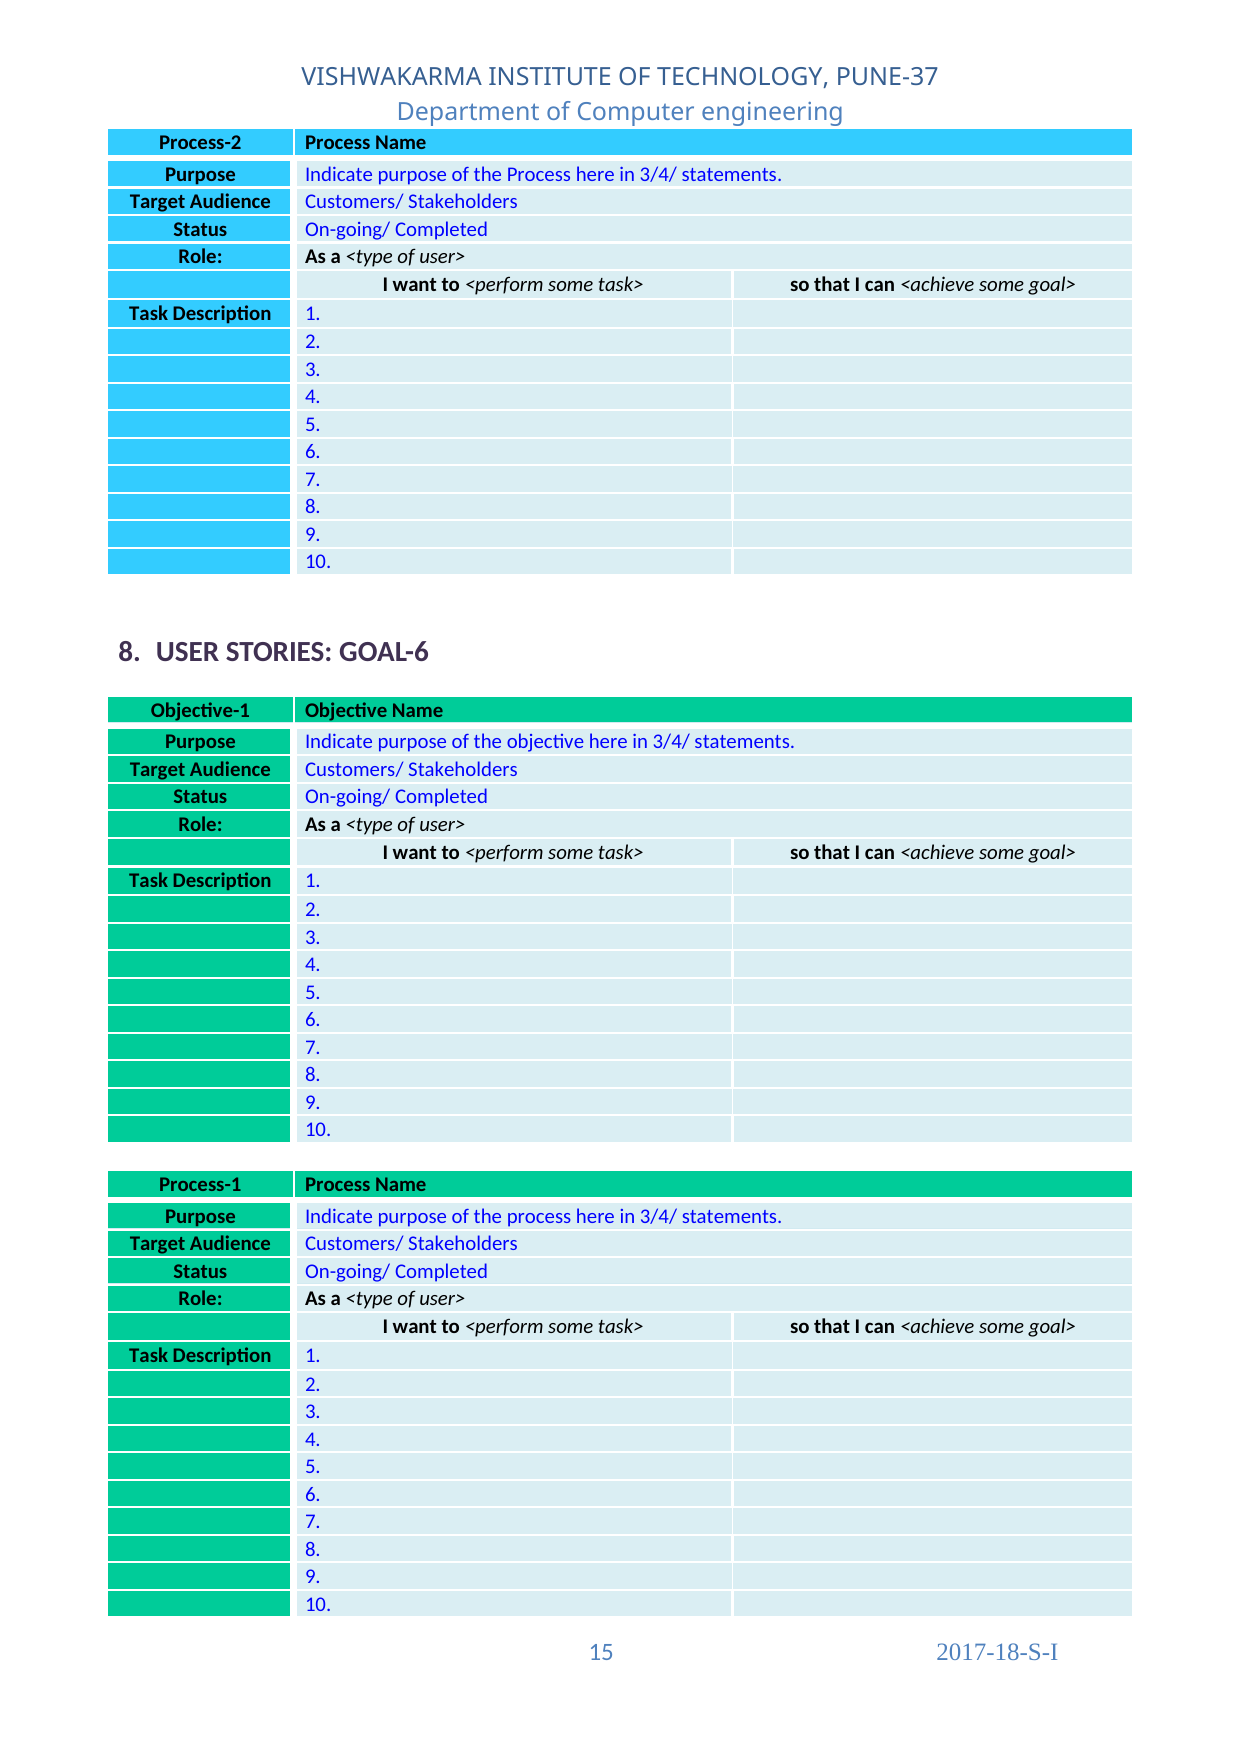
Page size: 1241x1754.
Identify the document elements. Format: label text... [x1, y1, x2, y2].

table_cell [734, 1481, 1132, 1506]
table_cell 2. [297, 1371, 731, 1396]
table_cell [734, 384, 1132, 409]
table_cell [108, 439, 290, 464]
table_cell As a <type of user> [297, 1286, 1132, 1311]
table_cell 8. [297, 494, 731, 519]
table_cell Purpose [108, 161, 290, 186]
table_cell On-going/ Completed [297, 784, 1132, 809]
table_cell On-going/ Completed [297, 1258, 1132, 1283]
table_cell [108, 1481, 290, 1506]
table_cell [733, 300, 1132, 327]
table_cell As a <type of user> [297, 811, 1132, 837]
table_cell [108, 1426, 290, 1451]
table_cell [734, 1006, 1132, 1032]
table_cell Target Audience [108, 1231, 290, 1256]
table_cell 8. [297, 1061, 731, 1087]
table_cell so that I can <achieve some goal> [734, 1313, 1132, 1340]
table_cell [733, 1342, 1132, 1369]
table_cell [108, 951, 290, 977]
table_cell [733, 979, 1132, 1004]
table_cell I want to <perform some task> [297, 271, 731, 298]
table_cell 4. [297, 384, 731, 409]
table_cell [108, 549, 290, 574]
table_cell 3. [297, 924, 732, 949]
table_cell Task Description [108, 300, 290, 327]
table_cell [733, 1034, 1132, 1059]
table_cell 3. [297, 1398, 732, 1424]
subtitle USER STORIES: GOAL-6 [118, 633, 1122, 668]
table_cell 2. [297, 896, 731, 922]
table_cell Status [108, 1258, 290, 1283]
table_cell [734, 1426, 1132, 1451]
table_cell Role: [108, 811, 290, 837]
table_cell 4. [297, 951, 731, 977]
table_header Process Name [295, 129, 1132, 155]
table_cell Customers/ Stakeholders [297, 189, 1132, 214]
table_cell 2. [297, 329, 731, 354]
table_cell Role: [108, 244, 290, 269]
table_cell As a <type of user> [297, 244, 1132, 269]
table_cell [734, 896, 1132, 922]
table_cell Target Audience [108, 189, 290, 214]
table_cell 7. [297, 1034, 732, 1059]
table_cell Indicate purpose of the objective here in 3/4/ statements. [297, 729, 1132, 754]
table_cell 10. [297, 1116, 731, 1142]
table_cell [108, 1313, 290, 1340]
table_cell 7. [297, 466, 732, 492]
table_cell [108, 1116, 290, 1142]
table_cell Purpose [108, 729, 290, 754]
table_cell [108, 466, 290, 492]
table_cell 1. [297, 300, 732, 327]
table_cell [108, 1536, 290, 1561]
table_cell [734, 329, 1132, 354]
table_cell 9. [297, 521, 732, 547]
table_cell I want to <perform some task> [297, 1313, 731, 1340]
table_cell [733, 868, 1132, 894]
table_cell [734, 1116, 1132, 1142]
table_cell [733, 1089, 1132, 1114]
table_cell [108, 1563, 290, 1589]
table_cell [734, 1591, 1132, 1616]
table_header Process-1 [108, 1171, 293, 1197]
table_cell [108, 896, 290, 922]
table_cell 3. [297, 356, 732, 382]
table_header Objective-1 [108, 697, 293, 722]
table_cell 6. [297, 1481, 731, 1506]
table_cell [108, 1591, 290, 1616]
table_cell [108, 384, 290, 409]
table_cell 9. [297, 1563, 732, 1589]
table_cell [108, 979, 290, 1004]
table_cell I want to <perform some task> [297, 839, 731, 865]
table_cell Task Description [108, 868, 290, 894]
table_cell so that I can <achieve some goal> [734, 839, 1132, 865]
table_cell 5. [297, 411, 732, 437]
table_cell [733, 1398, 1132, 1424]
table_cell Indicate purpose of the Process here in 3/4/ statements. [297, 161, 1132, 186]
table_cell 7. [297, 1508, 732, 1534]
table_cell [733, 1508, 1132, 1534]
table_cell [108, 271, 290, 298]
table_cell [734, 951, 1132, 977]
table_cell [108, 1089, 290, 1114]
table_cell 4. [297, 1426, 731, 1451]
table_cell [108, 1453, 290, 1479]
table_cell On-going/ Completed [297, 216, 1132, 241]
table_cell Task Description [108, 1342, 290, 1369]
table_cell [733, 411, 1132, 437]
table_cell 6. [297, 439, 731, 464]
table_cell [108, 356, 290, 382]
table_cell 9. [297, 1089, 732, 1114]
table_cell 5. [297, 1453, 732, 1479]
table_cell [108, 1061, 290, 1087]
table_header Objective Name [295, 697, 1132, 722]
table_cell [108, 1508, 290, 1534]
table_cell [733, 924, 1132, 949]
table_cell 8. [297, 1536, 731, 1561]
table_cell [734, 494, 1132, 519]
table_cell 5. [297, 979, 732, 1004]
table_cell so that I can <achieve some goal> [734, 271, 1132, 298]
table_cell [108, 329, 290, 354]
table_cell [108, 924, 290, 949]
table_cell [733, 1453, 1132, 1479]
table_cell 1. [297, 868, 732, 894]
table_cell [733, 466, 1132, 492]
table_cell [108, 1371, 290, 1396]
table_cell [734, 1061, 1132, 1087]
table_cell [734, 439, 1132, 464]
table_cell Status [108, 784, 290, 809]
table_cell Customers/ Stakeholders [297, 756, 1132, 782]
table_cell 1. [297, 1342, 732, 1369]
table_cell [733, 356, 1132, 382]
table_cell 10. [297, 1591, 731, 1616]
table_cell [108, 521, 290, 547]
table_cell [734, 1371, 1132, 1396]
table_cell [108, 839, 290, 865]
table_header Process-2 [108, 129, 293, 155]
table_cell Role: [108, 1286, 290, 1311]
table_cell [734, 1536, 1132, 1561]
table_cell [733, 1563, 1132, 1589]
table_cell [108, 1398, 290, 1424]
table_cell Customers/ Stakeholders [297, 1231, 1132, 1256]
table_cell [108, 1006, 290, 1032]
table_cell [108, 411, 290, 437]
table_cell 10. [297, 549, 731, 574]
table_cell [108, 494, 290, 519]
table_cell [108, 1034, 290, 1059]
table_cell Target Audience [108, 756, 290, 782]
table_cell [734, 549, 1132, 574]
table_cell Indicate purpose of the process here in 3/4/ statements. [297, 1203, 1132, 1228]
table_cell [733, 521, 1132, 547]
table_cell Purpose [108, 1203, 290, 1228]
table_cell Status [108, 216, 290, 241]
table_header Process Name [295, 1171, 1132, 1197]
table_cell 6. [297, 1006, 731, 1032]
